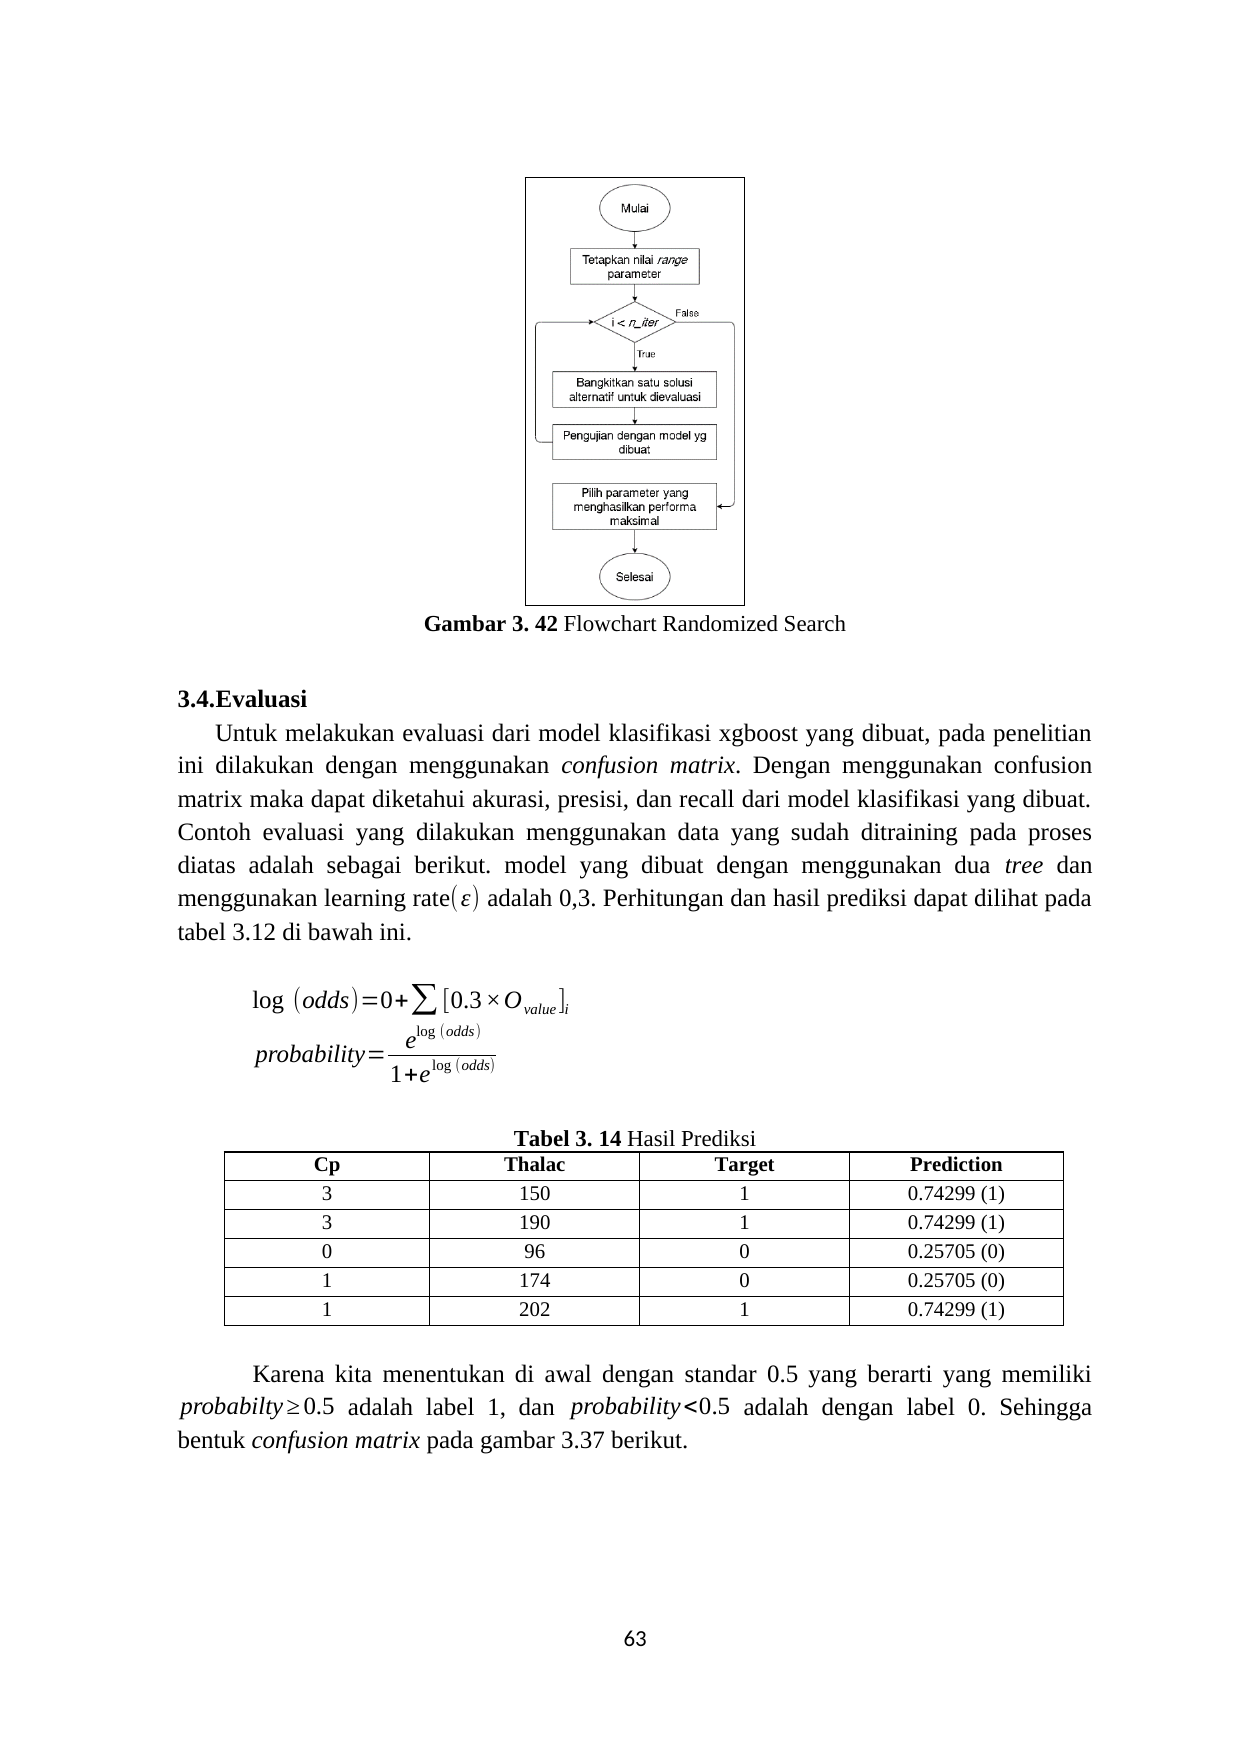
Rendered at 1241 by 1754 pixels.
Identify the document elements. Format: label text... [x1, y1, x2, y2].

list Untuk melakukan evaluasi dari model klasifikasi xgboost yang dibuat, pada penelitian ini dilakukan dengan menggunakan confusion matrix. Dengan menggunakan confusion matrix maka dapat diketahui akurasi, presisi, dan recall dari model klasifikasi yang dibuat. Contoh evaluasi yang dilakukan menggunakan data yang sudah ditraining pada proses diatas adalah sebagai berikut. model yang dibuat dengan menggunakan dua tree dan menggunakan learning rate adalah 0,3. Perhitungan dan hasil prediksi dapat dilihat pada tabel 3.12 di bawah ini. [177, 718, 1092, 946]
table_cell 1 [640, 1297, 849, 1325]
table_cell 0.74299 (1) [850, 1181, 1063, 1209]
table_cell 1 [225, 1297, 429, 1325]
table_header Thalac [430, 1153, 639, 1180]
table_cell 0.25705 (0) [850, 1239, 1063, 1267]
table_cell 0 [225, 1239, 429, 1267]
table_cell 202 [430, 1297, 639, 1325]
table_cell 1 [225, 1268, 429, 1296]
table_cell 0.25705 (0) [850, 1268, 1063, 1296]
text Evaluasi [177, 684, 1092, 713]
table_cell 0.74299 (1) [850, 1297, 1063, 1325]
table_cell 3 [225, 1210, 429, 1238]
picture [526, 178, 744, 605]
table_cell 150 [430, 1181, 639, 1209]
table_cell 190 [430, 1210, 639, 1238]
table_cell 1 [640, 1210, 849, 1238]
table_cell 1 [640, 1181, 849, 1209]
table_header Target [640, 1153, 849, 1180]
table_cell 3 [225, 1181, 429, 1209]
table_cell 0 [640, 1239, 849, 1267]
text Tabel 3. 14 Hasil Prediksi [177, 1125, 1092, 1151]
table_cell 0 [640, 1268, 849, 1296]
table_cell 174 [430, 1268, 639, 1296]
table_cell 96 [430, 1239, 639, 1267]
table_header Prediction [850, 1153, 1063, 1180]
table_header Cp [225, 1153, 429, 1180]
text Gambar 3. 42 Flowchart Randomized Search [177, 611, 1092, 637]
table_cell 0.74299 (1) [850, 1210, 1063, 1238]
text Karena kita menentukan di awal dengan standar 0.5 yang berarti yang memiliki adalah label 1, dan adalah dengan label 0. Sehingga bentuk confusion matrix pada gambar 3.37 berikut. [177, 1359, 1092, 1454]
